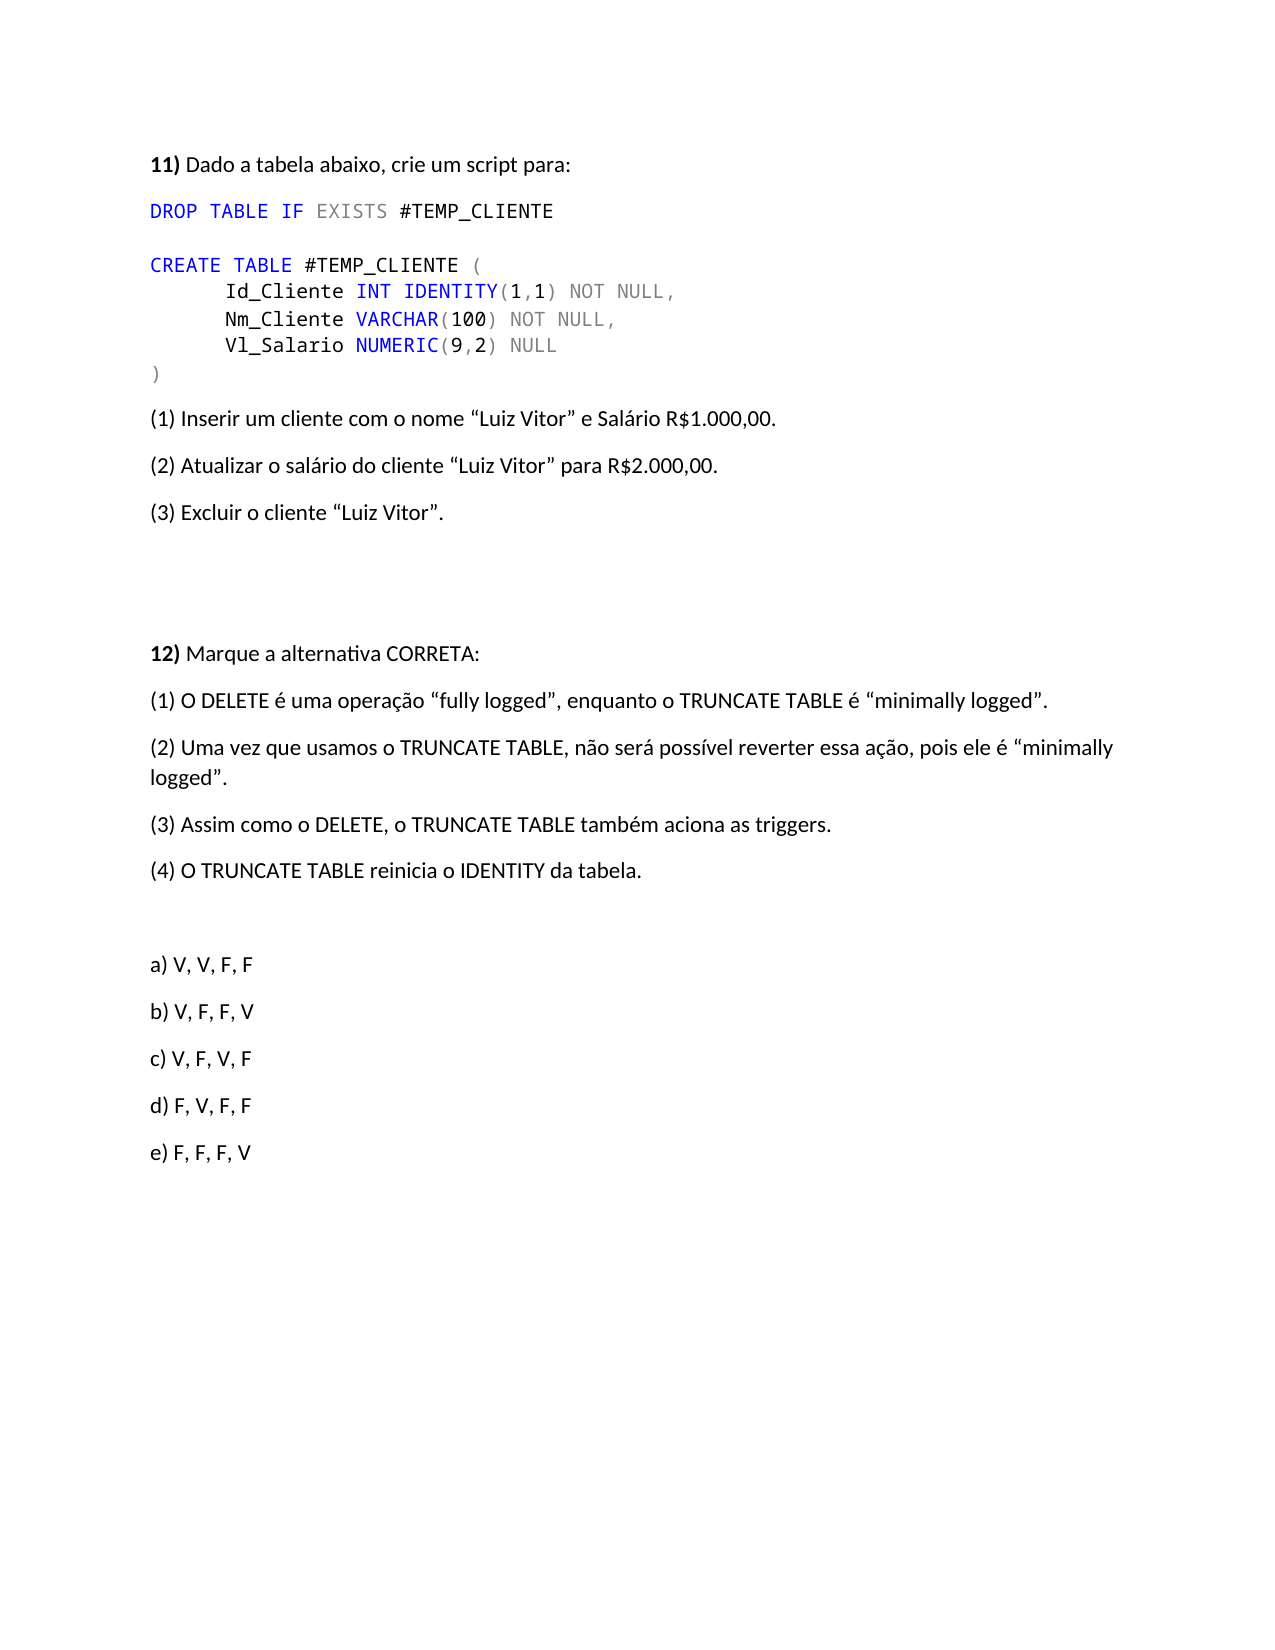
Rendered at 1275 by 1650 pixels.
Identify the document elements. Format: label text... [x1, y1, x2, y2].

text 12) Marque a alternativa CORRETA: [150, 639, 1125, 667]
text b) V, F, F, V [150, 997, 1125, 1025]
text (3) Assim como o DELETE, o TRUNCATE TABLE também aciona as triggers. [150, 810, 1125, 838]
text a) V, V, F, F [150, 950, 1125, 978]
text c) V, F, V, F [150, 1044, 1125, 1072]
text (1) Inserir um cliente com o nome “Luiz Vitor” e Salário R$1.000,00. [150, 404, 1125, 432]
text ) [150, 359, 1125, 386]
text Vl_Salario NUMERIC(9,2) NULL [150, 332, 1125, 359]
text (2) Uma vez que usamos o TRUNCATE TABLE, não será possível reverter essa ação, pois ele é “minimally logged”. [150, 733, 1125, 791]
text DROP TABLE IF EXISTS #TEMP_CLIENTE [150, 197, 1125, 224]
text Id_Cliente INT IDENTITY(1,1) NOT NULL, [150, 278, 1125, 305]
text 11) Dado a tabela abaixo, crie um script para: [150, 150, 1125, 178]
text Nm_Cliente VARCHAR(100) NOT NULL, [150, 305, 1125, 332]
text (4) O TRUNCATE TABLE reinicia o IDENTITY da tabela. [150, 857, 1125, 884]
text (3) Excluir o cliente “Luiz Vitor”. [150, 498, 1125, 526]
text (1) O DELETE é uma operação “fully logged”, enquanto o TRUNCATE TABLE é “minimally logged”. [150, 686, 1125, 714]
text e) F, F, F, V [150, 1138, 1125, 1166]
text CREATE TABLE #TEMP_CLIENTE ( [150, 251, 1125, 278]
text (2) Atualizar o salário do cliente “Luiz Vitor” para R$2.000,00. [150, 451, 1125, 479]
text d) F, V, F, F [150, 1091, 1125, 1119]
